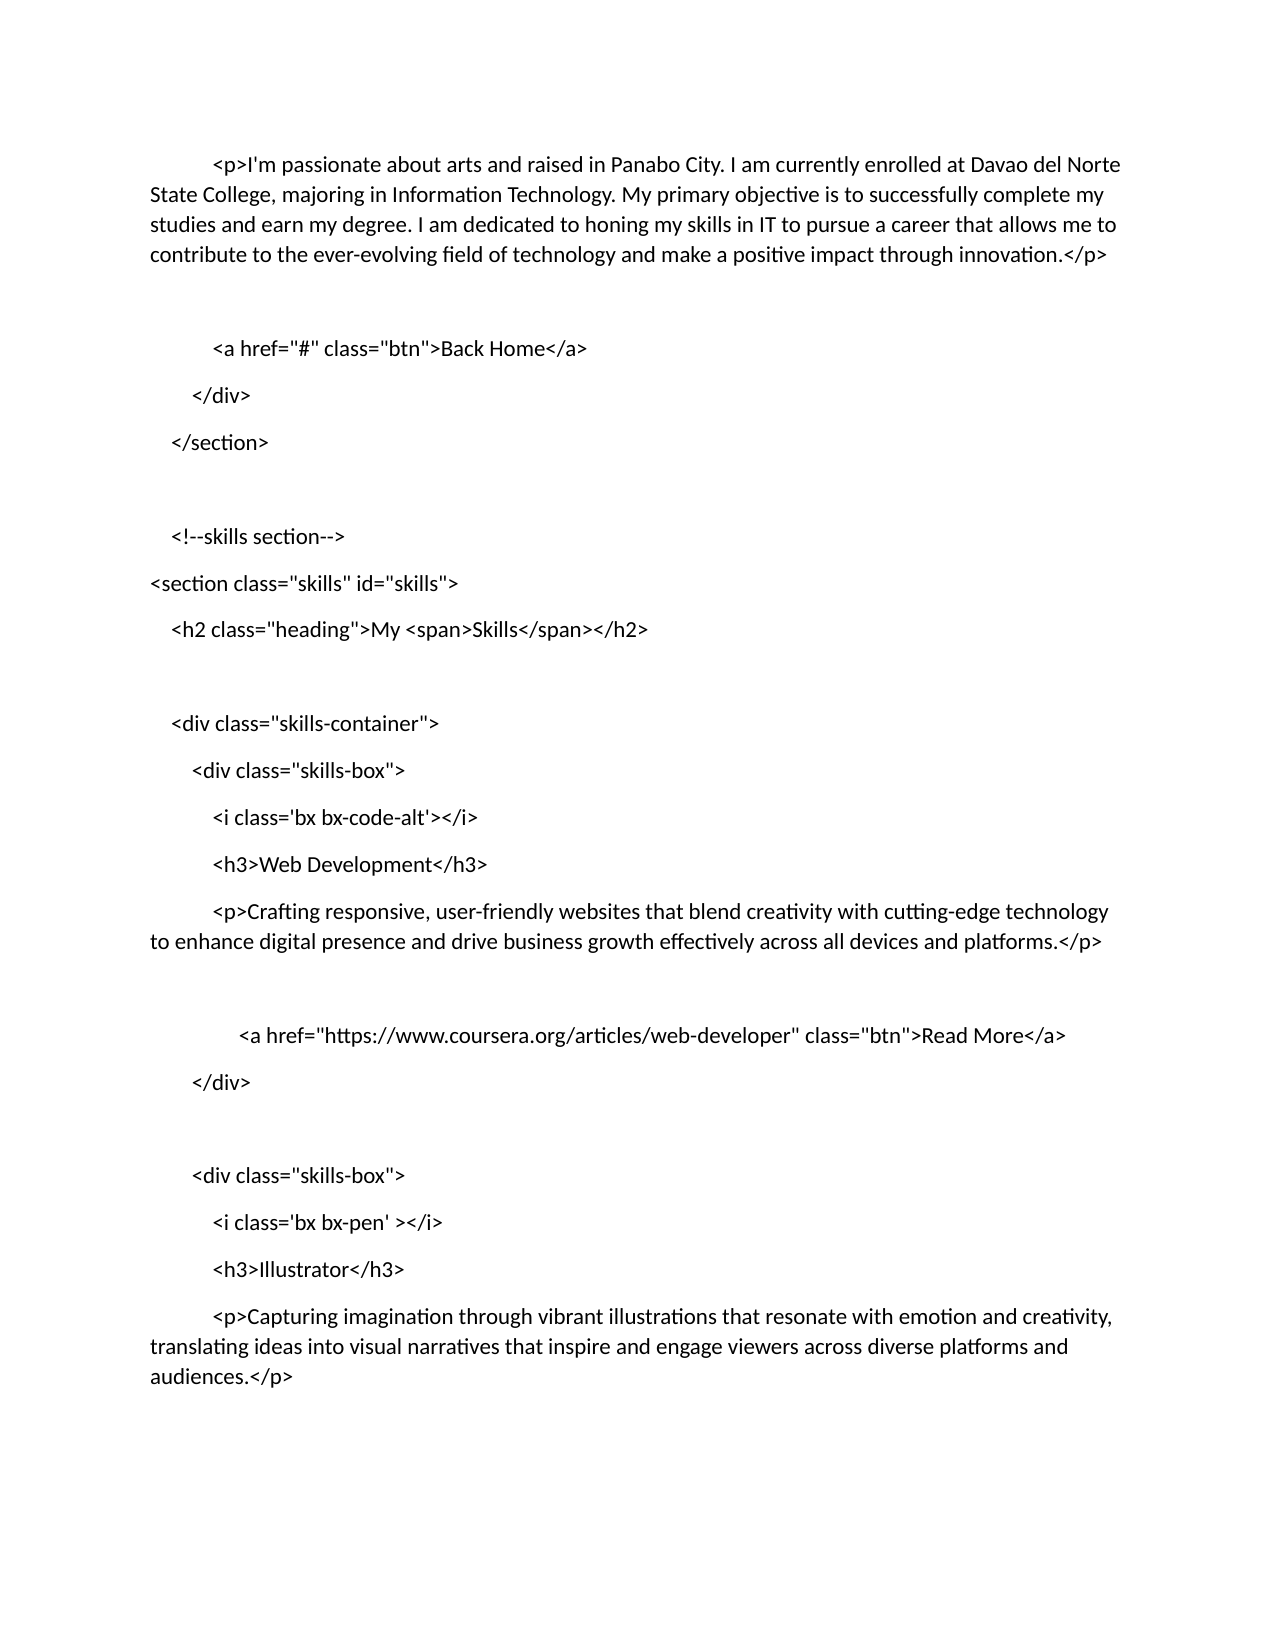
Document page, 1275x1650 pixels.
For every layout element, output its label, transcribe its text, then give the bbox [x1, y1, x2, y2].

text <p>Capturing imagination through vibrant illustrations that resonate with emotion and creativity, translating ideas into visual narratives that inspire and engage viewers across diverse platforms and audiences.</p> [150, 1302, 1125, 1391]
text <div class="skills-box"> [150, 1161, 1125, 1189]
text </div> [150, 1068, 1125, 1096]
text <h2 class="heading">My <span>Skills</span></h2> [150, 616, 1125, 644]
text <p>I'm passionate about arts and raised in Panabo City. I am currently enrolled at Davao del Norte State College, majoring in Information Technology. My primary objective is to successfully complete my studies and earn my degree. I am dedicated to honing my skills in IT to pursue a career that allows me to contribute to the ever-evolving field of technology and make a positive impact through innovation.</p> [150, 150, 1125, 269]
text <h3>Web Development</h3> [150, 850, 1125, 878]
text <i class='bx bx-code-alt'></i> [150, 803, 1125, 831]
text <section class="skills" id="skills"> [150, 569, 1125, 597]
text <p>Crafting responsive, user-friendly websites that blend creativity with cutting-edge technology to enhance digital presence and drive business growth effectively across all devices and platforms.</p> [150, 897, 1125, 955]
text </section> [150, 428, 1125, 456]
text <div class="skills-box"> [150, 756, 1125, 784]
text <div class="skills-container"> [150, 709, 1125, 737]
text <!--skills section--> [150, 522, 1125, 550]
text <h3>Illustrator</h3> [150, 1255, 1125, 1283]
text <i class='bx bx-pen' ></i> [150, 1208, 1125, 1236]
text <a href="#" class="btn">Back Home</a> [150, 334, 1125, 362]
text </div> [150, 381, 1125, 409]
text <a href="https://www.coursera.org/articles/web-developer" class="btn">Read More</a> [150, 1021, 1125, 1049]
